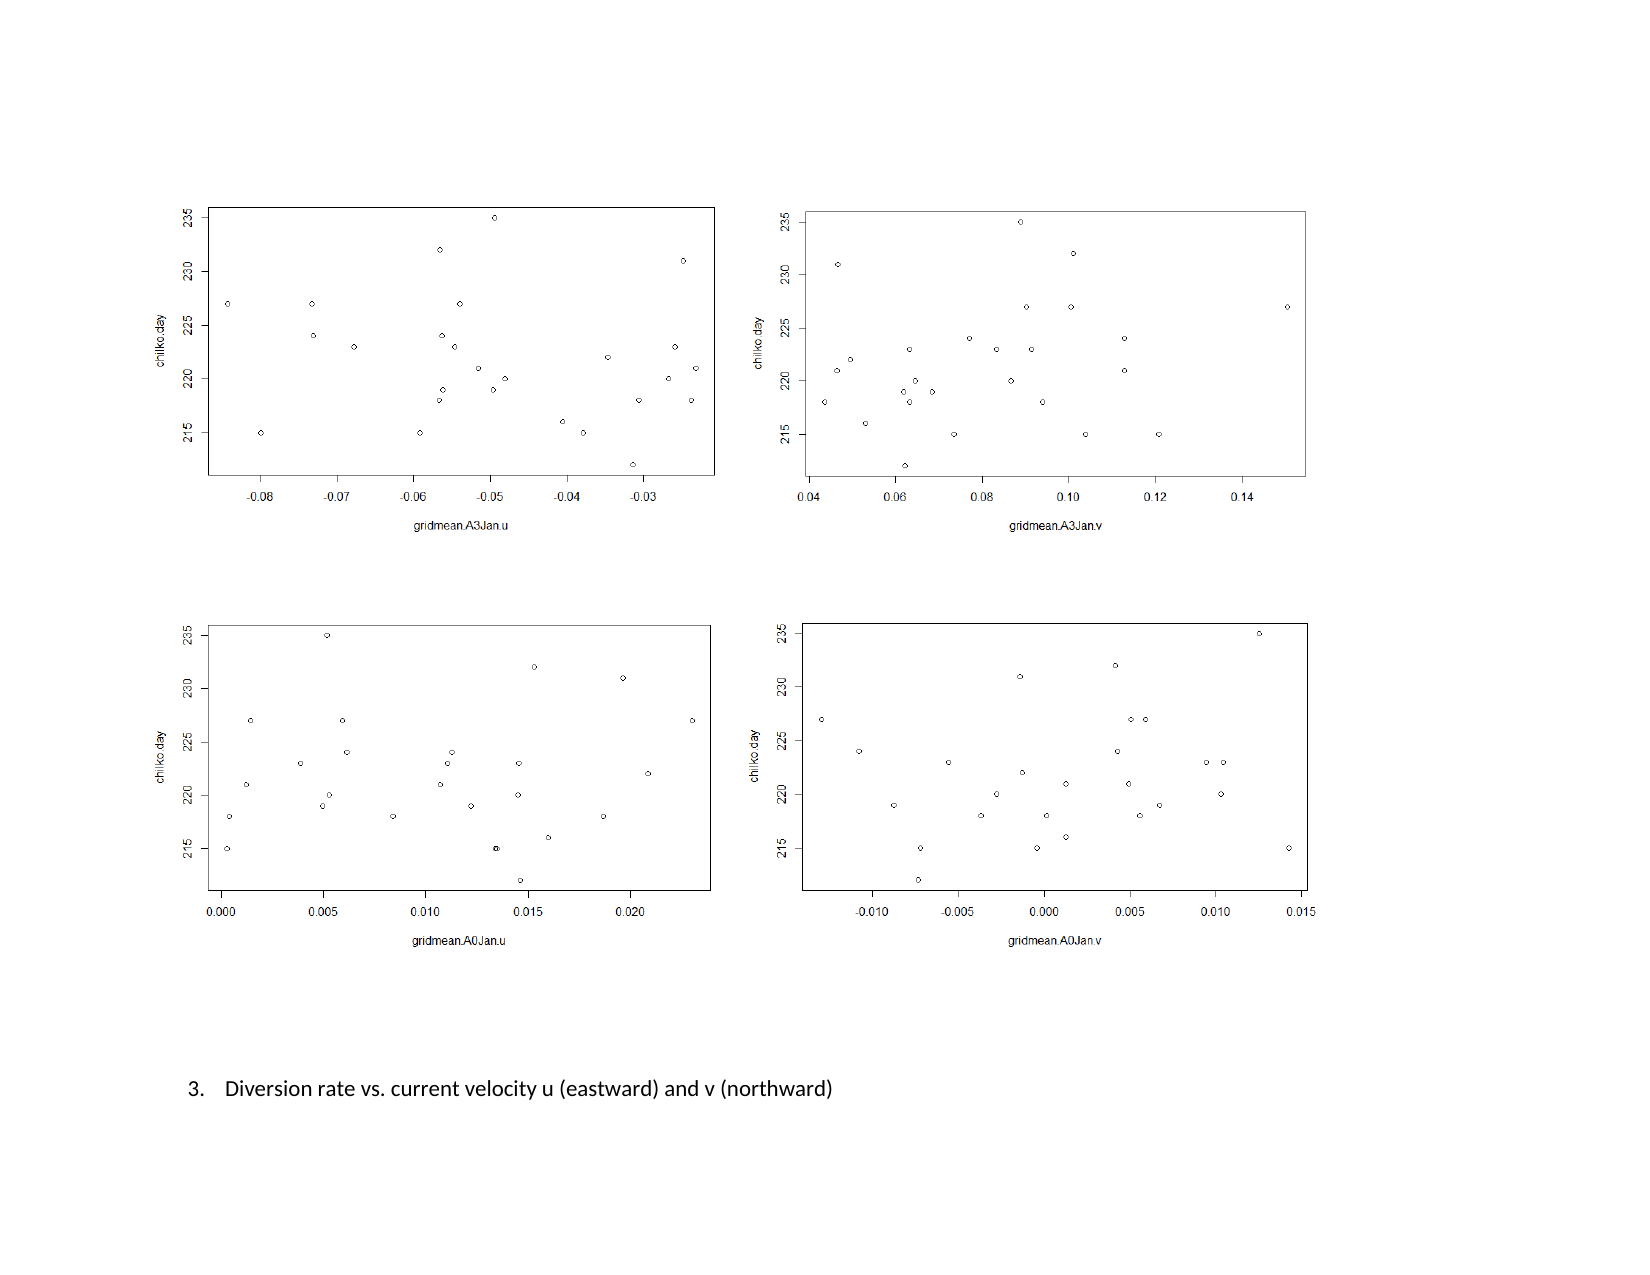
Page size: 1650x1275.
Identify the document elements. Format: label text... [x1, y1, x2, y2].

picture [748, 154, 1335, 547]
picture [150, 150, 744, 547]
picture [150, 567, 740, 962]
picture [744, 565, 1337, 962]
list Diversion rate vs. current velocity u (eastward) and v (northward) [187, 1074, 1500, 1102]
